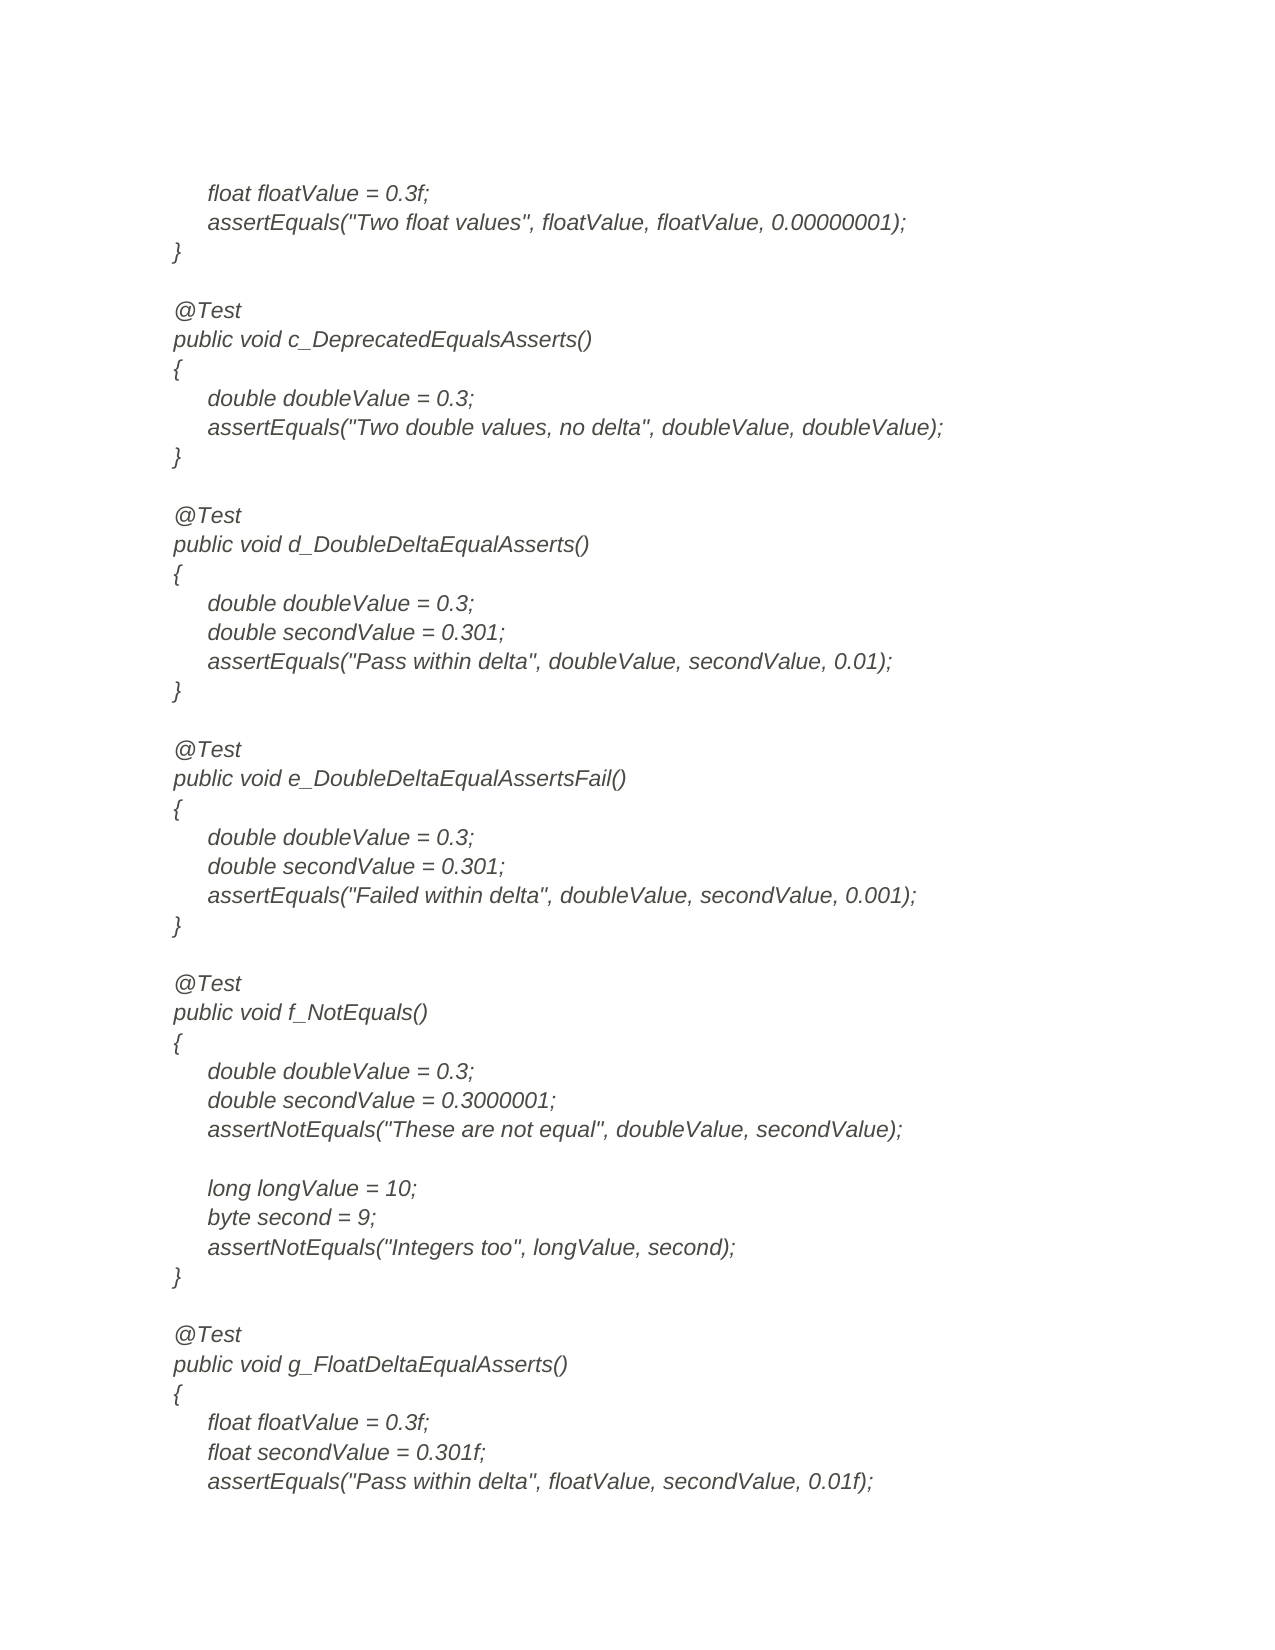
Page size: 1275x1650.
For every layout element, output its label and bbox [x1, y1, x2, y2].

text [148, 148, 1127, 1494]
